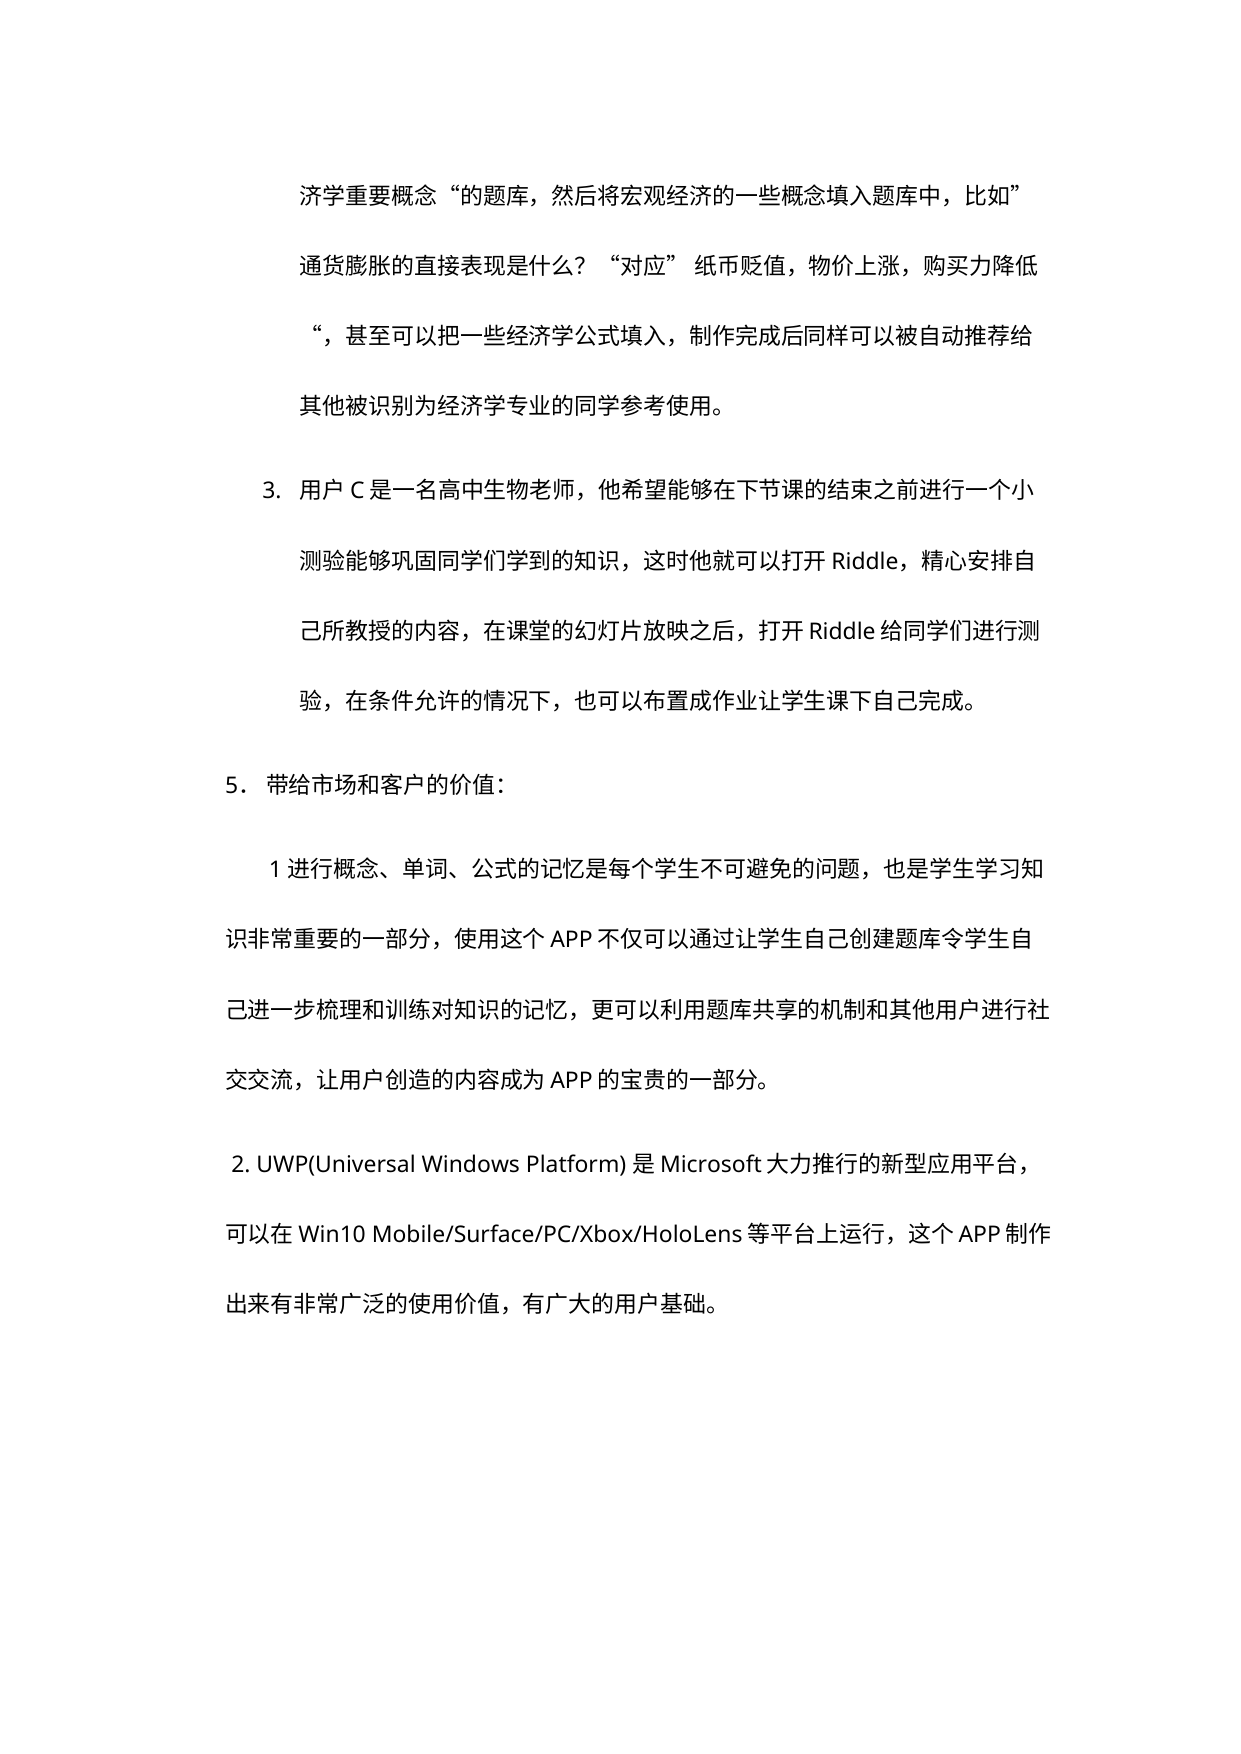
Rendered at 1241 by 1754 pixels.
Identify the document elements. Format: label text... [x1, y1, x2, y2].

list 用户C是一名高中生物老师，他希望能够在下节课的结束之前进行一个小测验能够巩固同学们学到的知识，这时他就可以打开Riddle，精心安排自己所教授的内容，在课堂的幻灯片放映之后，打开Riddle给同学们进行测验，在条件允许的情况下，也可以布置成作业让学生课下自己完成。 [262, 457, 1053, 732]
text 2. UWP(Universal Windows Platform) 是Microsoft大力推行的新型应用平台，可以在Win10 Mobile/Surface/PC/Xbox/HoloLens等平台上运行，这个APP制作出来有非常广泛的使用价值，有广大的用户基础。 [225, 1130, 1053, 1335]
text 1 进行概念、单词、公式的记忆是每个学生不可避免的问题，也是学生学习知识非常重要的一部分，使用这个APP不仅可以通过让学生自己创建题库令学生自己进一步梳理和训练对知识的记忆，更可以利用题库共享的机制和其他用户进行社交交流，让用户创造的内容成为APP的宝贵的一部分。 [225, 835, 1053, 1111]
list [262, 162, 1053, 437]
text 5． 带给市场和客户的价值： [225, 751, 1053, 816]
